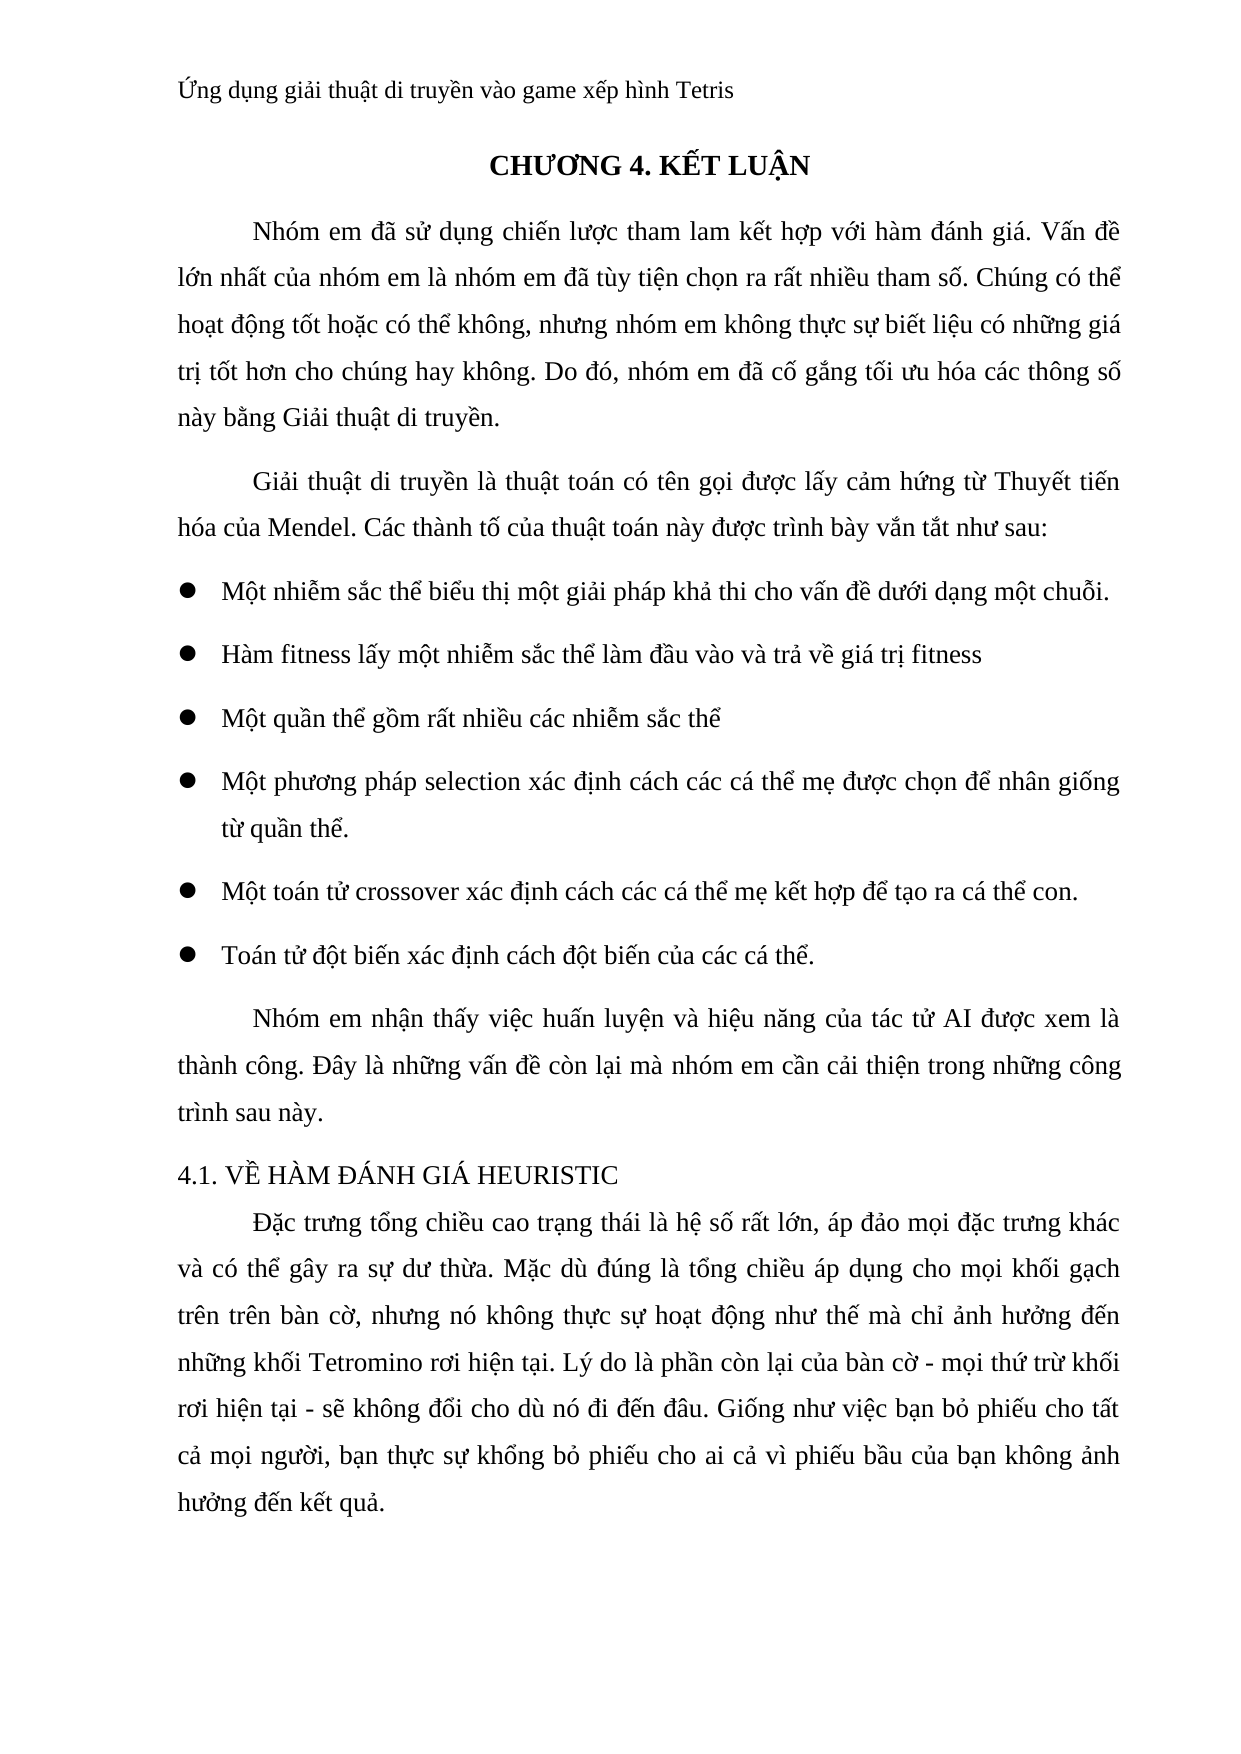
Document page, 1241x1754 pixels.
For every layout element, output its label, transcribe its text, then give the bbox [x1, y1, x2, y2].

text Đặc trưng tổng chiều cao trạng thái là hệ số rất lớn, áp đảo mọi đặc trưng khác và có thể gây ra sự dư thừa. Mặc dù đúng là tổng chiều áp dụng cho mọi khối gạch trên trên bàn cờ, nhưng nó không thực sự hoạt động như thế mà chỉ ảnh hưởng đến những khối Tetromino rơi hiện tại. Lý do là phần còn lại của bàn cờ - mọi thứ trừ khối rơi hiện tại - sẽ không đổi cho dù nó đi đến đâu. Giống như việc bạn bỏ phiếu cho tất cả mọi người, bạn thực sự khổng bỏ phiếu cho ai cả vì phiếu bầu của bạn không ảnh hưởng đến kết quả. [177, 1206, 1122, 1517]
text Nhóm em nhận thấy việc huấn luyện và hiệu năng của tác tử AI được xem là thành công. Đây là những vấn đề còn lại mà nhóm em cần cải thiện trong những công trình sau này. [177, 1003, 1122, 1127]
text VỀ HÀM ĐÁNH GIÁ HEURISTIC [177, 1159, 1122, 1190]
list Một nhiễm sắc thể biểu thị một giải pháp khả thi cho vấn đề dưới dạng một chuỗi. [177, 575, 1122, 606]
list Một quần thể gồm rất nhiều các nhiễm sắc thể [177, 702, 1122, 733]
text Giải thuật di truyền là thuật toán có tên gọi được lấy cảm hứng từ Thuyết tiến hóa của Mendel. Các thành tố của thuật toán này được trình bày vắn tắt như sau: [177, 465, 1122, 543]
text KẾT LUẬN [177, 148, 1122, 181]
list Toán tử đột biến xác định cách đột biến của các cá thể. [177, 939, 1122, 970]
text Nhóm em đã sử dụng chiến lược tham lam kết hợp với hàm đánh giá. Vấn đề lớn nhất của nhóm em là nhóm em đã tùy tiện chọn ra rất nhiều tham số. Chúng có thể hoạt động tốt hoặc có thể không, nhưng nhóm em không thực sự biết liệu có những giá trị tốt hơn cho chúng hay không. Do đó, nhóm em đã cố gắng tối ưu hóa các thông số này bằng Giải thuật di truyền. [177, 215, 1122, 433]
list Hàm fitness lấy một nhiễm sắc thể làm đầu vào và trả về giá trị fitness [177, 638, 1122, 669]
list Một toán tử crossover xác định cách các cá thể mẹ kết hợp để tạo ra cá thể con. [177, 876, 1122, 907]
list Một phương pháp selection xác định cách các cá thể mẹ được chọn để nhân giống từ quần thể. [177, 765, 1122, 843]
